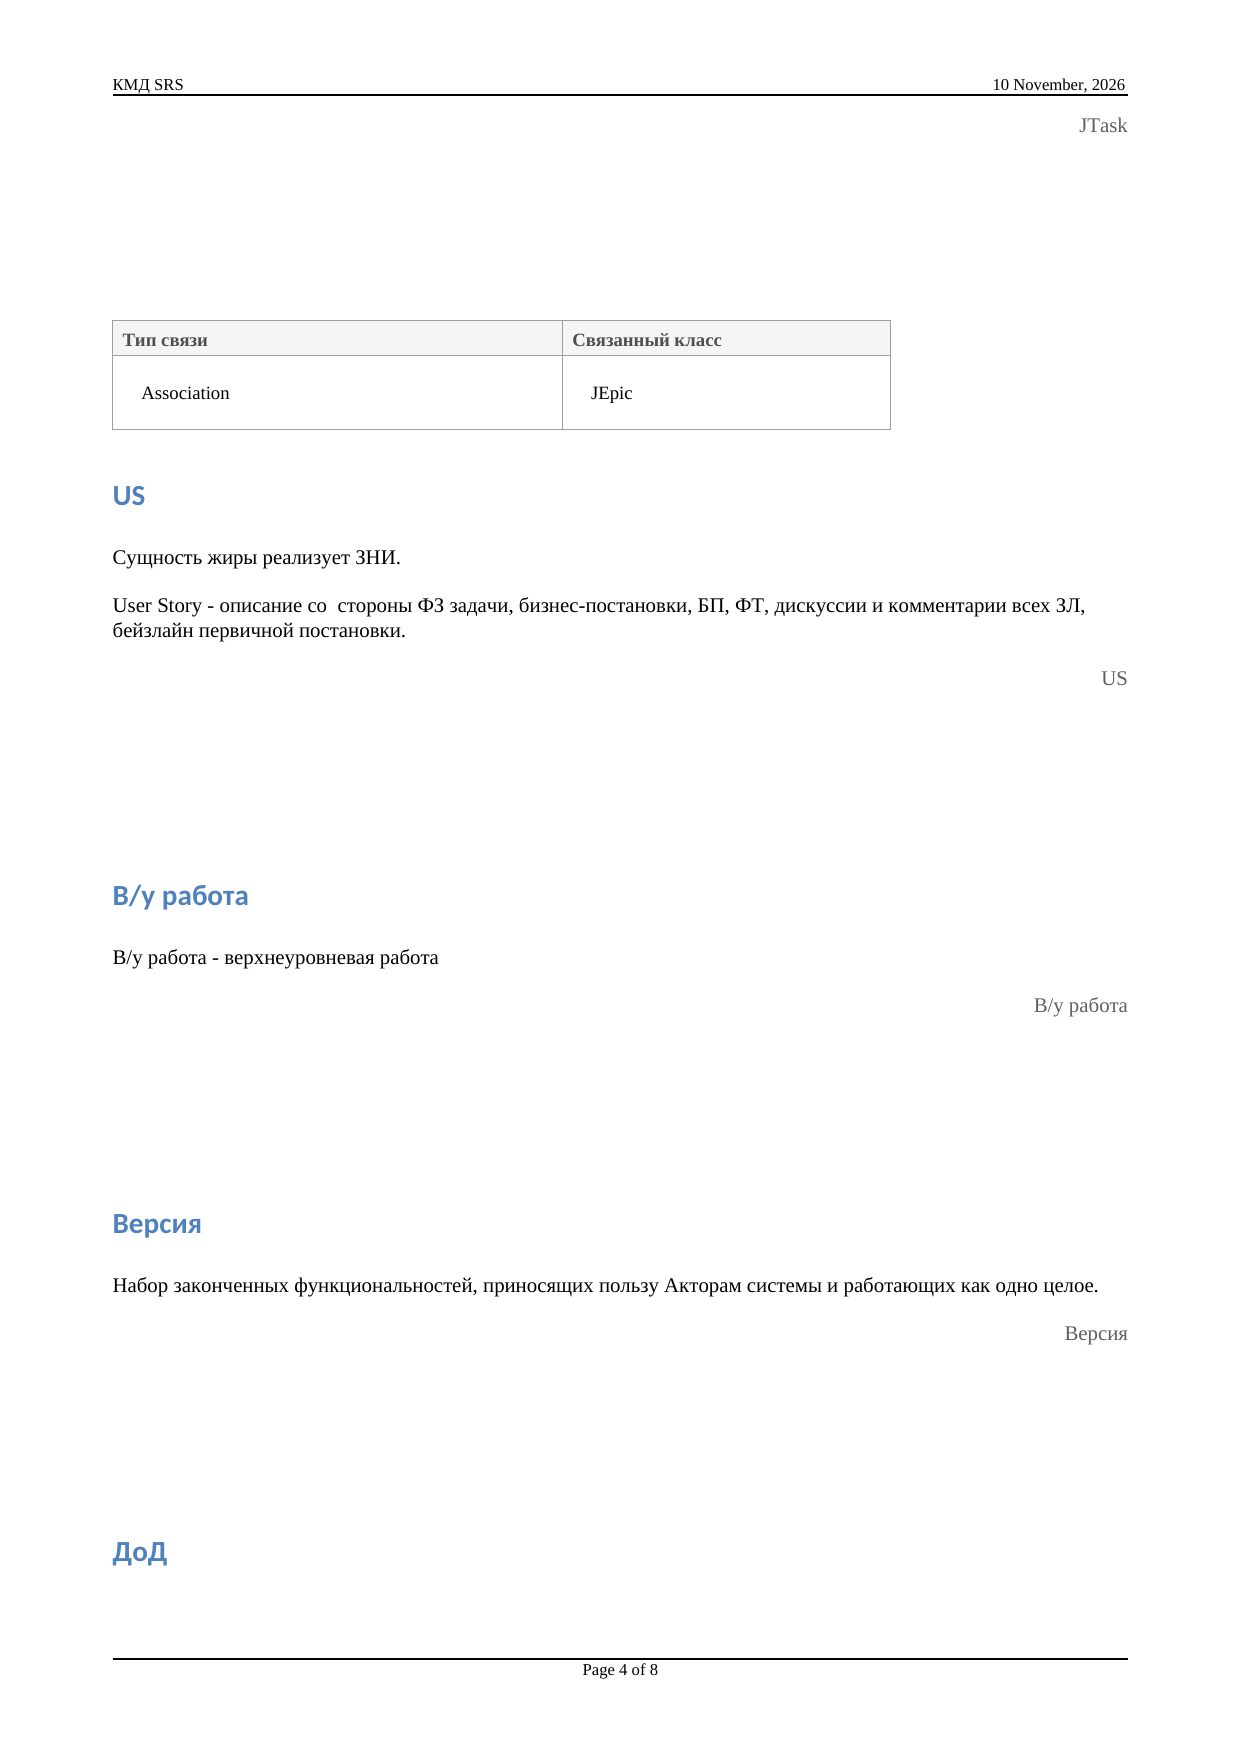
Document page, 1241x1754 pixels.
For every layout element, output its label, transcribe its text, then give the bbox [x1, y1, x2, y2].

text Версия [112, 1321, 1128, 1345]
table_header Тип связи [113, 321, 562, 355]
text В/у работа - верхнеуровневая работа [112, 945, 1128, 969]
text JTask [112, 112, 1128, 137]
text Сущность жиры реализует ЗНИ. [112, 545, 1128, 569]
text В/у работа [112, 993, 1128, 1017]
table_header Связанный класс [563, 321, 890, 355]
subtitle Версия [112, 1205, 1128, 1241]
text User Story - описание со стороны ФЗ задачи, бизнес-постановки, БП, ФТ, дискуссии и комментарии всех ЗЛ, бейзлайн первичной постановки. [112, 593, 1128, 642]
subtitle US [112, 477, 1128, 513]
table_cell Association [113, 356, 562, 429]
subtitle В/у работа [112, 877, 1128, 913]
text US [112, 666, 1128, 690]
subtitle ДоД [112, 1533, 1128, 1568]
table_cell JEpic [563, 356, 890, 429]
text Набор законченных функциональностей, приносящих пользу Акторам системы и работающих как одно целое. [112, 1273, 1128, 1297]
